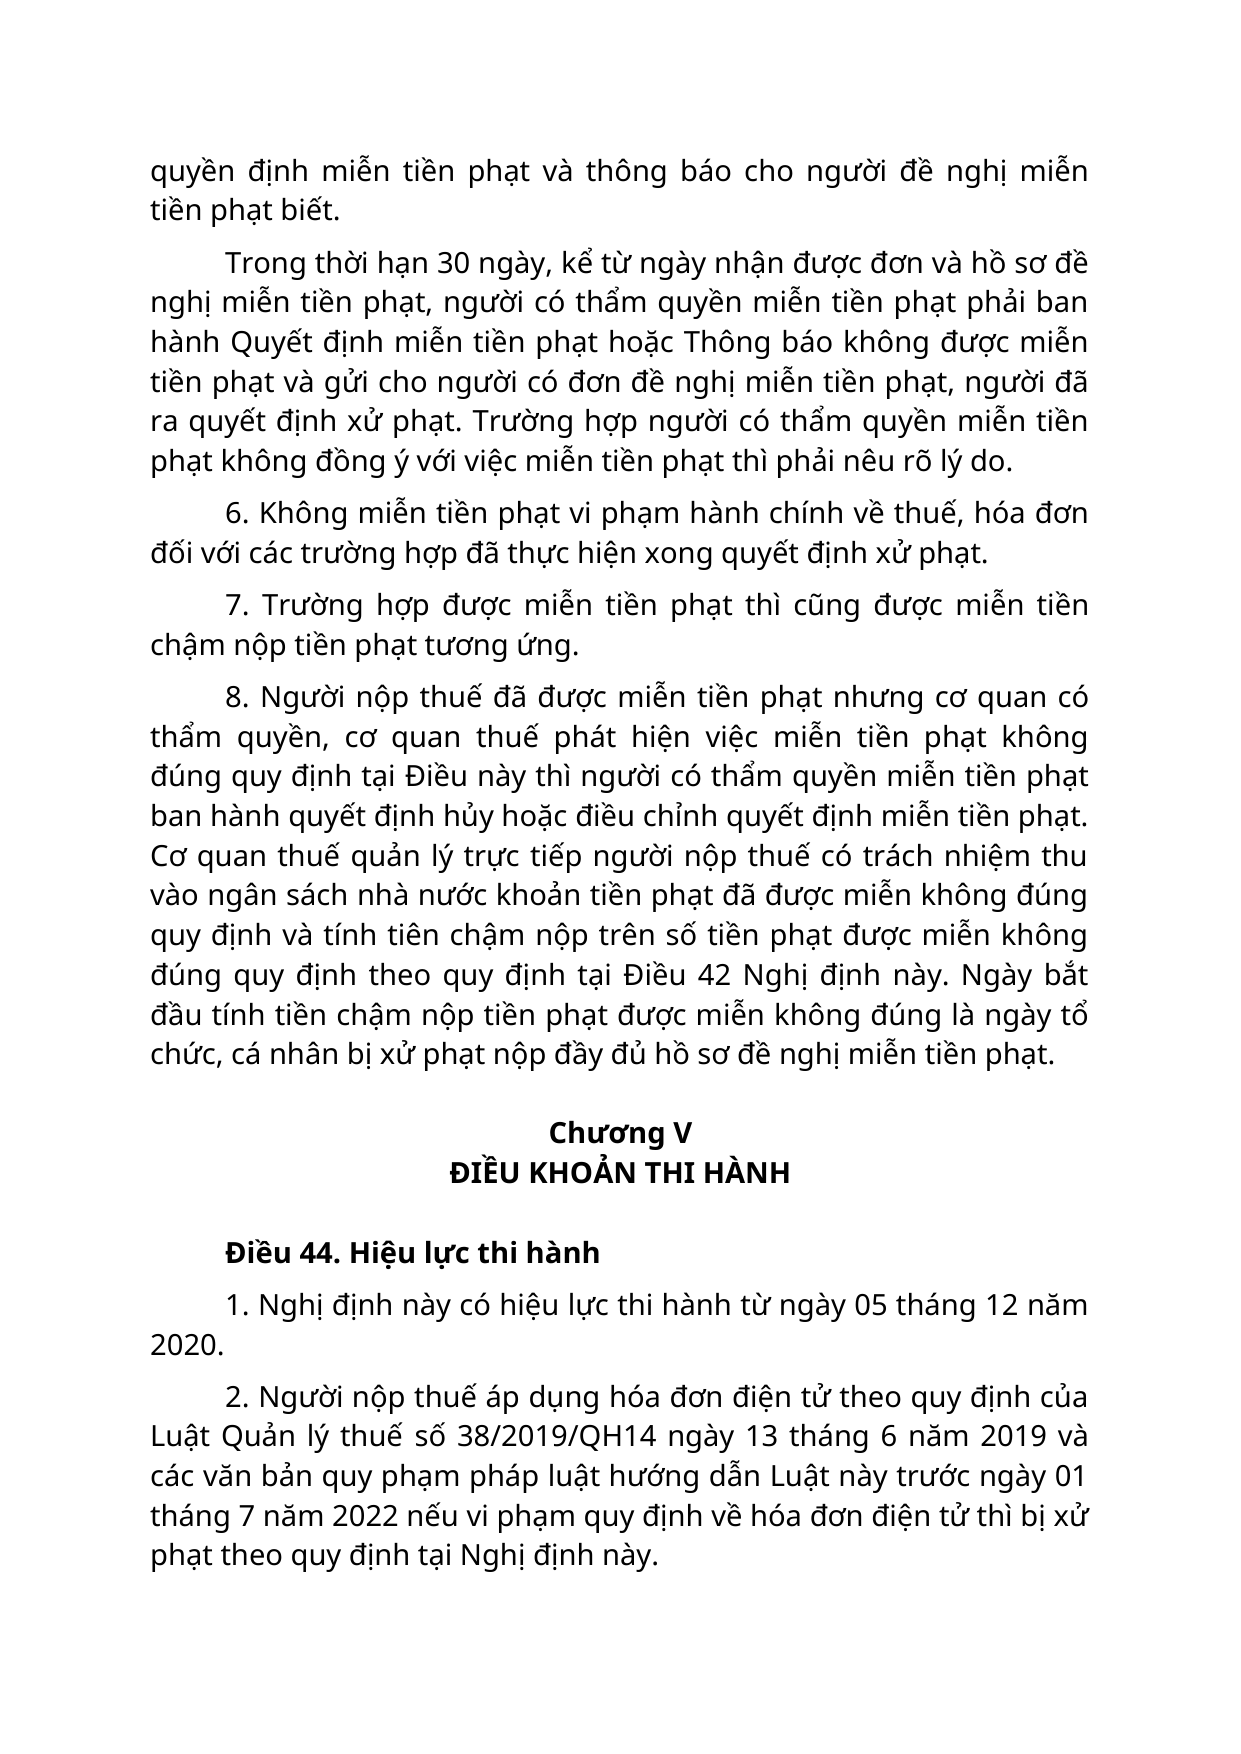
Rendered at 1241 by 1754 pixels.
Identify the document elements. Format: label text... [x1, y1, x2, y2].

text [150, 150, 1090, 229]
text Trong thời hạn 30 ngày, kể từ ngày nhận được đơn và hồ sơ đề nghị miễn tiền phạt, người có thẩm quyền miễn tiền phạt phải ban hành Quyết định miễn tiền phạt hoặc Thông báo không được miễn tiền phạt và gửi cho người có đơn đề nghị miễn tiền phạt, người đã ra quyết định xử phạt. Trường hợp người có thẩm quyền miễn tiền phạt không đồng ý với việc miễn tiền phạt thì phải nêu rõ lý do. [150, 242, 1090, 480]
text 7. Trường hợp được miễn tiền phạt thì cũng được miễn tiền chậm nộp tiền phạt tương ứng. [150, 584, 1090, 664]
text 8. Người nộp thuế đã được miễn tiền phạt nhưng cơ quan có thẩm quyền, cơ quan thuế phát hiện việc miễn tiền phạt không đúng quy định tại Điều này thì người có thẩm quyền miễn tiền phạt ban hành quyết định hủy hoặc điều chỉnh quyết định miễn tiền phạt. Cơ quan thuế quản lý trực tiếp người nộp thuế có trách nhiệm thu vào ngân sách nhà nước khoản tiền phạt đã được miễn không đúng quy định và tính tiên chậm nộp trên số tiền phạt được miễn không đúng quy định theo quy định tại Điều 42 Nghị định này. Ngày bắt đầu tính tiền chậm nộp tiền phạt được miễn không đúng là ngày tổ chức, cá nhân bị xử phạt nộp đầy đủ hồ sơ đề nghị miễn tiền phạt. [150, 676, 1090, 1073]
text 2. Người nộp thuế áp dụng hóa đơn điện tử theo quy định của Luật Quản lý thuế số 38/2019/QH14 ngày 13 tháng 6 năm 2019 và các văn bản quy phạm pháp luật hướng dẫn Luật này trước ngày 01 tháng 7 năm 2022 nếu vi phạm quy định về hóa đơn điện tử thì bị xử phạt theo quy định tại Nghị định này. [150, 1376, 1090, 1574]
text Điều 44. Hiệu lực thi hành [150, 1232, 1090, 1272]
text Chương V ĐIỀU KHOẢN THI HÀNH [150, 1113, 1090, 1192]
text 6. Không miễn tiền phạt vi phạm hành chính về thuế, hóa đơn đối với các trường hợp đã thực hiện xong quyết định xử phạt. [150, 492, 1090, 572]
text 1. Nghị định này có hiệu lực thi hành từ ngày 05 tháng 12 năm 2020. [150, 1284, 1090, 1363]
